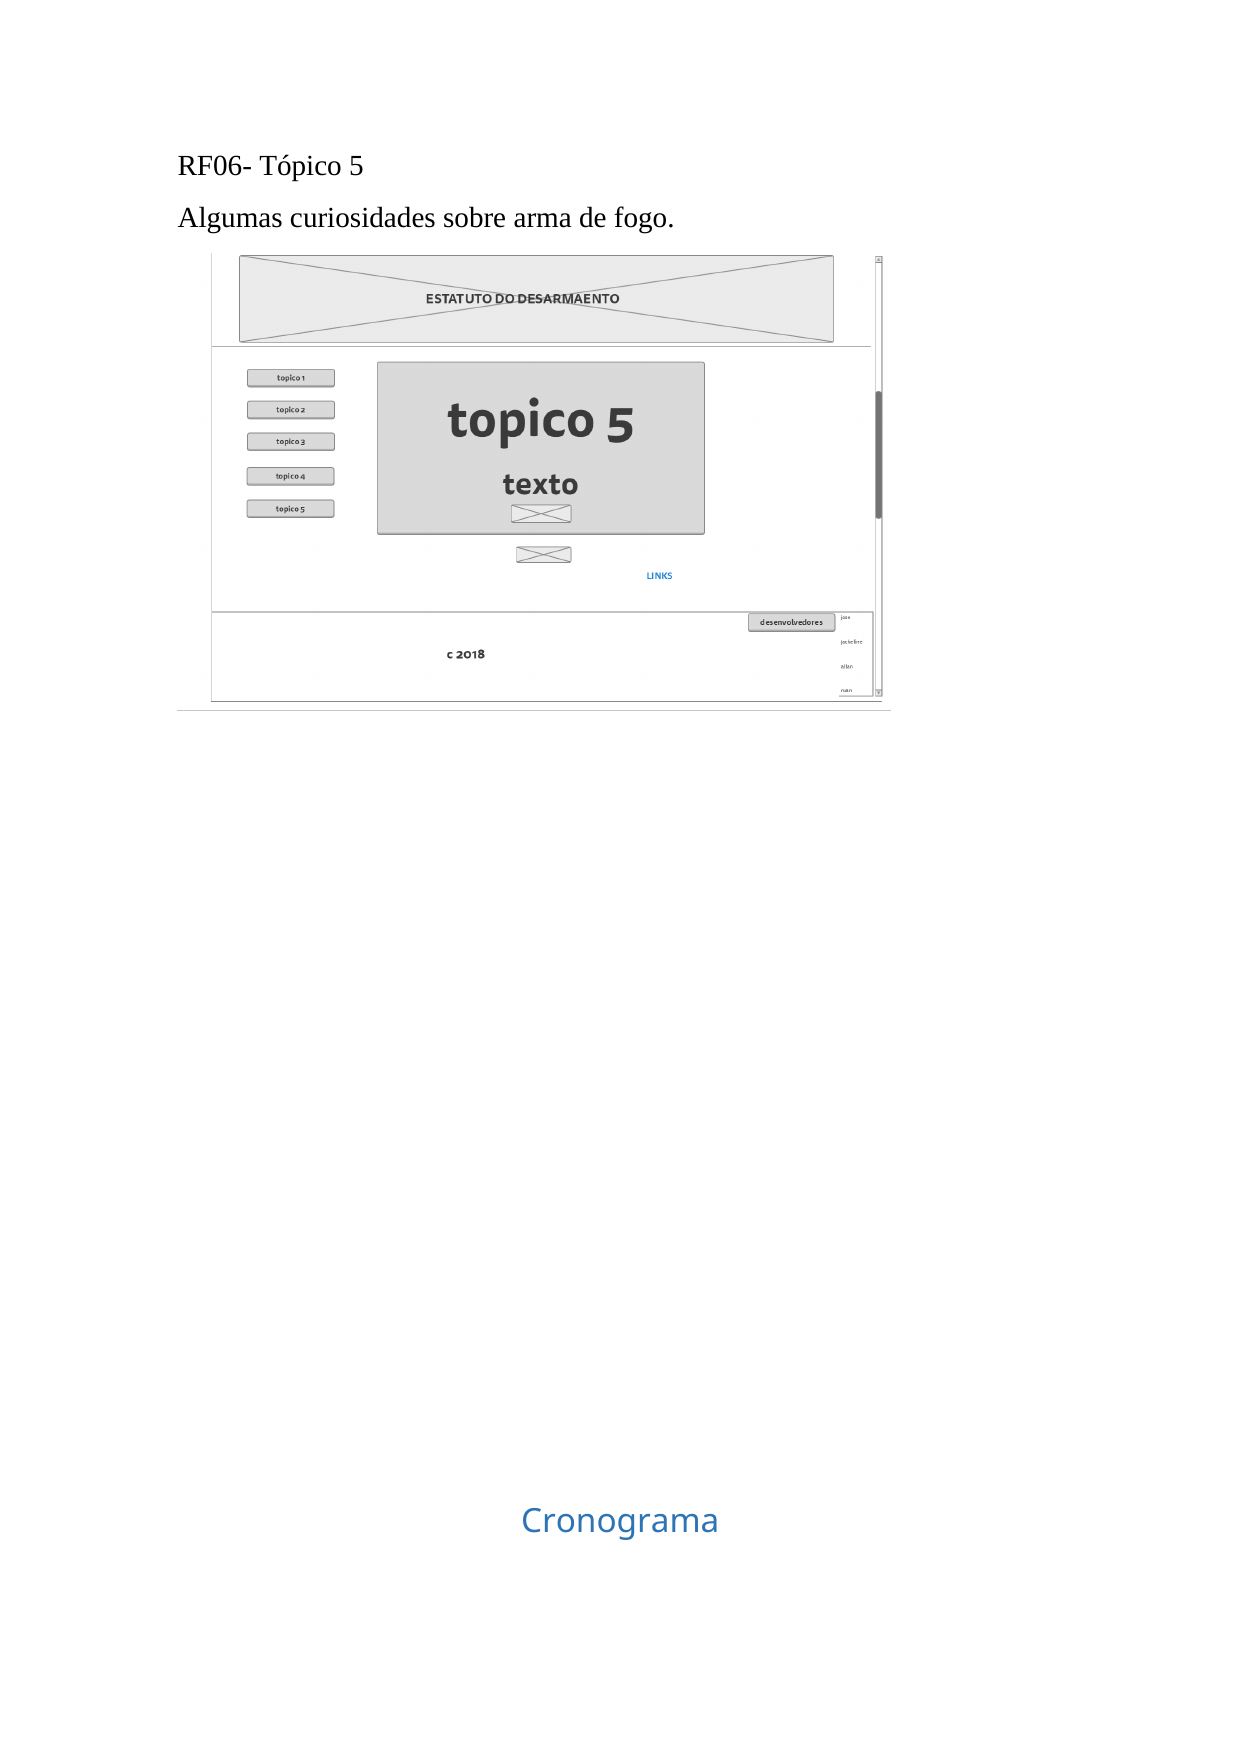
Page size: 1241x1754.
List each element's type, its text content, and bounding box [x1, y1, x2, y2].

text Algumas curiosidades sobre arma de fogo. [177, 200, 1063, 234]
text RF06- Tópico 5 [177, 148, 1063, 181]
subtitle Cronograma [177, 1496, 1063, 1542]
picture [177, 253, 891, 711]
